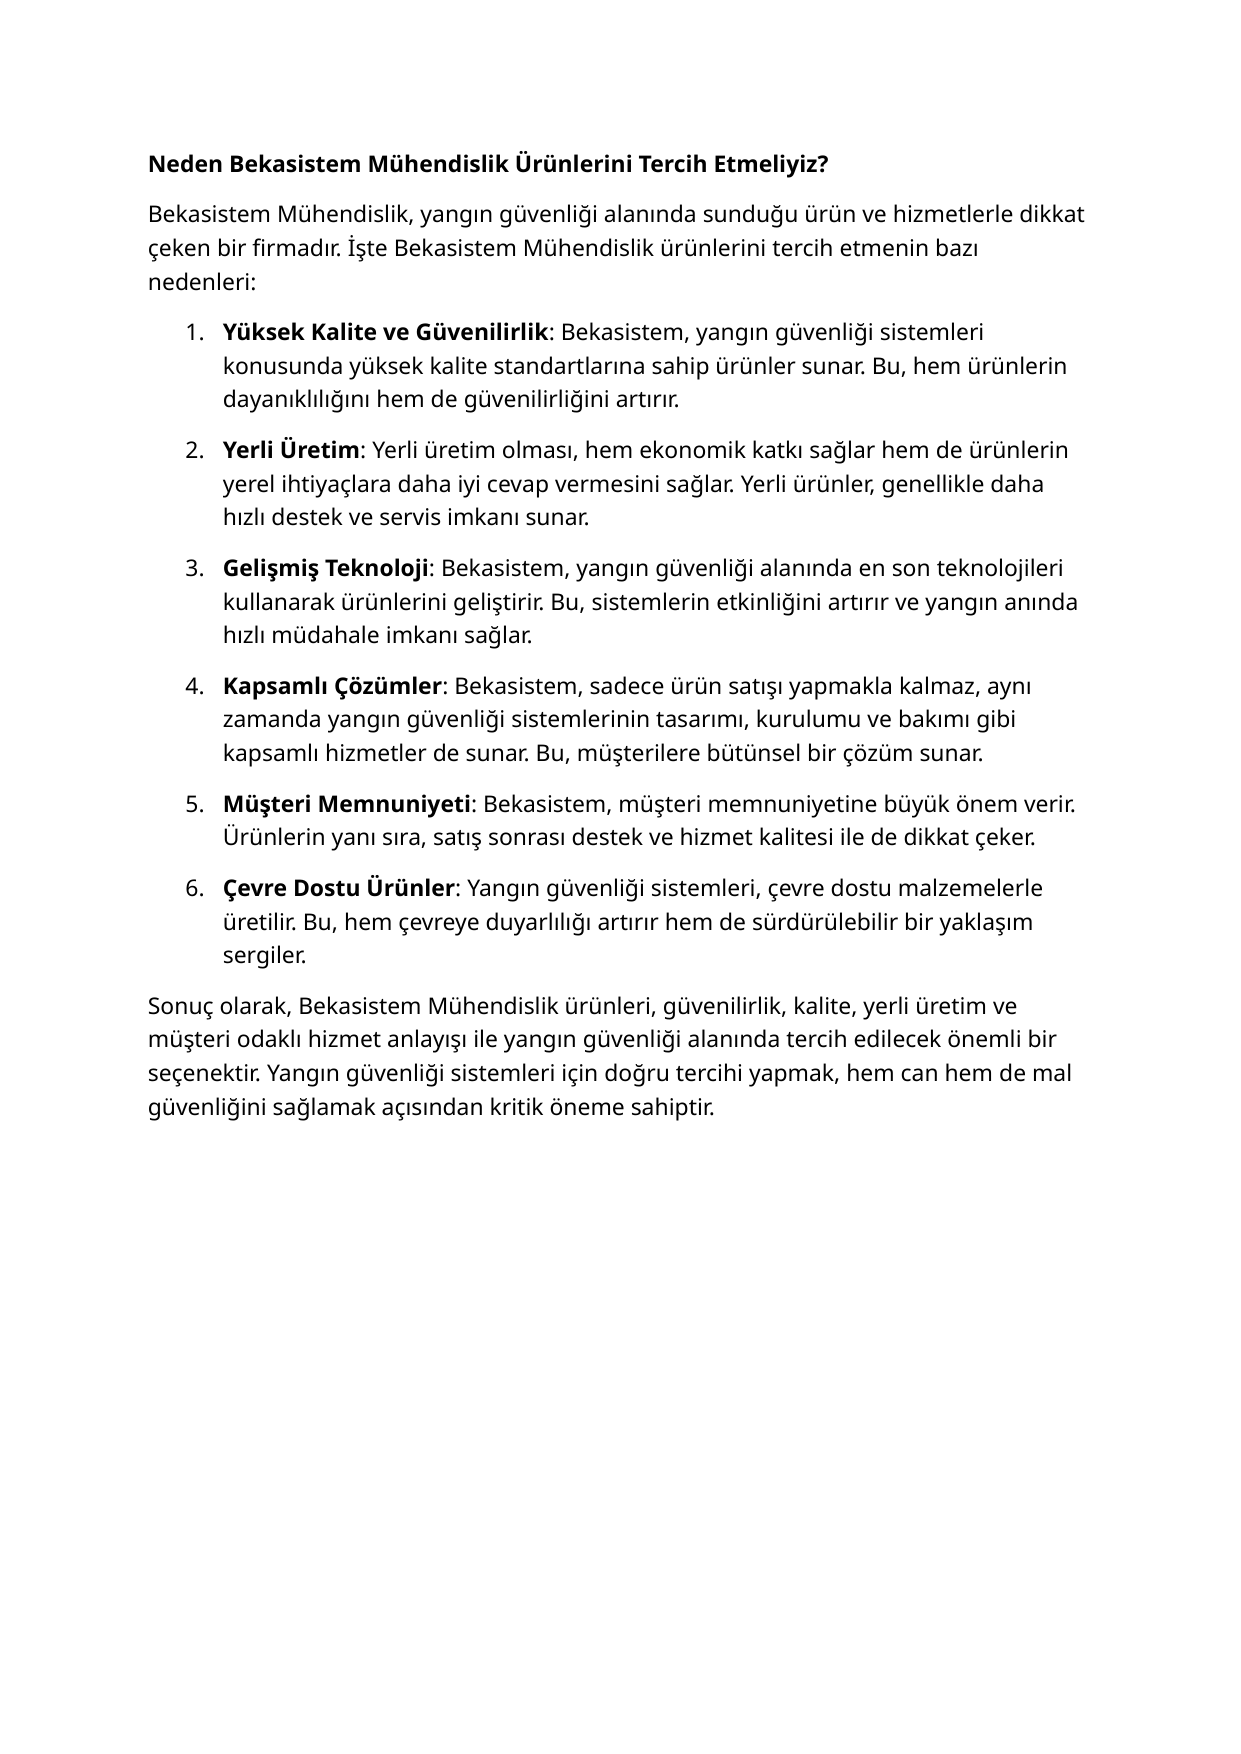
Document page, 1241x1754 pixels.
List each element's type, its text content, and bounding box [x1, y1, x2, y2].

list Gelişmiş Teknoloji: Bekasistem, yangın güvenliği alanında en son teknolojileri kullanarak ürünlerini geliştirir. Bu, sistemlerin etkinliğini artırır ve yangın anında hızlı müdahale imkanı sağlar. [185, 552, 1093, 651]
text Neden Bekasistem Mühendislik Ürünlerini Tercih Etmeliyiz? [148, 148, 1093, 179]
text Bekasistem Mühendislik, yangın güvenliği alanında sunduğu ürün ve hizmetlerle dikkat çeken bir firmadır. İşte Bekasistem Mühendislik ürünlerini tercih etmenin bazı nedenleri: [148, 198, 1093, 297]
text Sonuç olarak, Bekasistem Mühendislik ürünleri, güvenilirlik, kalite, yerli üretim ve müşteri odaklı hizmet anlayışı ile yangın güvenliği alanında tercih edilecek önemli bir seçenektir. Yangın güvenliği sistemleri için doğru tercihi yapmak, hem can hem de mal güvenliğini sağlamak açısından kritik öneme sahiptir. [148, 990, 1093, 1122]
list Yüksek Kalite ve Güvenilirlik: Bekasistem, yangın güvenliği sistemleri konusunda yüksek kalite standartlarına sahip ürünler sunar. Bu, hem ürünlerin dayanıklılığını hem de güvenilirliğini artırır. [185, 316, 1093, 415]
list Müşteri Memnuniyeti: Bekasistem, müşteri memnuniyetine büyük önem verir. Ürünlerin yanı sıra, satış sonrası destek ve hizmet kalitesi ile de dikkat çeker. [185, 788, 1093, 853]
list Yerli Üretim: Yerli üretim olması, hem ekonomik katkı sağlar hem de ürünlerin yerel ihtiyaçlara daha iyi cevap vermesini sağlar. Yerli ürünler, genellikle daha hızlı destek ve servis imkanı sunar. [185, 434, 1093, 533]
list Kapsamlı Çözümler: Bekasistem, sadece ürün satışı yapmakla kalmaz, aynı zamanda yangın güvenliği sistemlerinin tasarımı, kurulumu ve bakımı gibi kapsamlı hizmetler de sunar. Bu, müşterilere bütünsel bir çözüm sunar. [185, 670, 1093, 768]
list Çevre Dostu Ürünler: Yangın güvenliği sistemleri, çevre dostu malzemelerle üretilir. Bu, hem çevreye duyarlılığı artırır hem de sürdürülebilir bir yaklaşım sergiler. [185, 872, 1093, 971]
